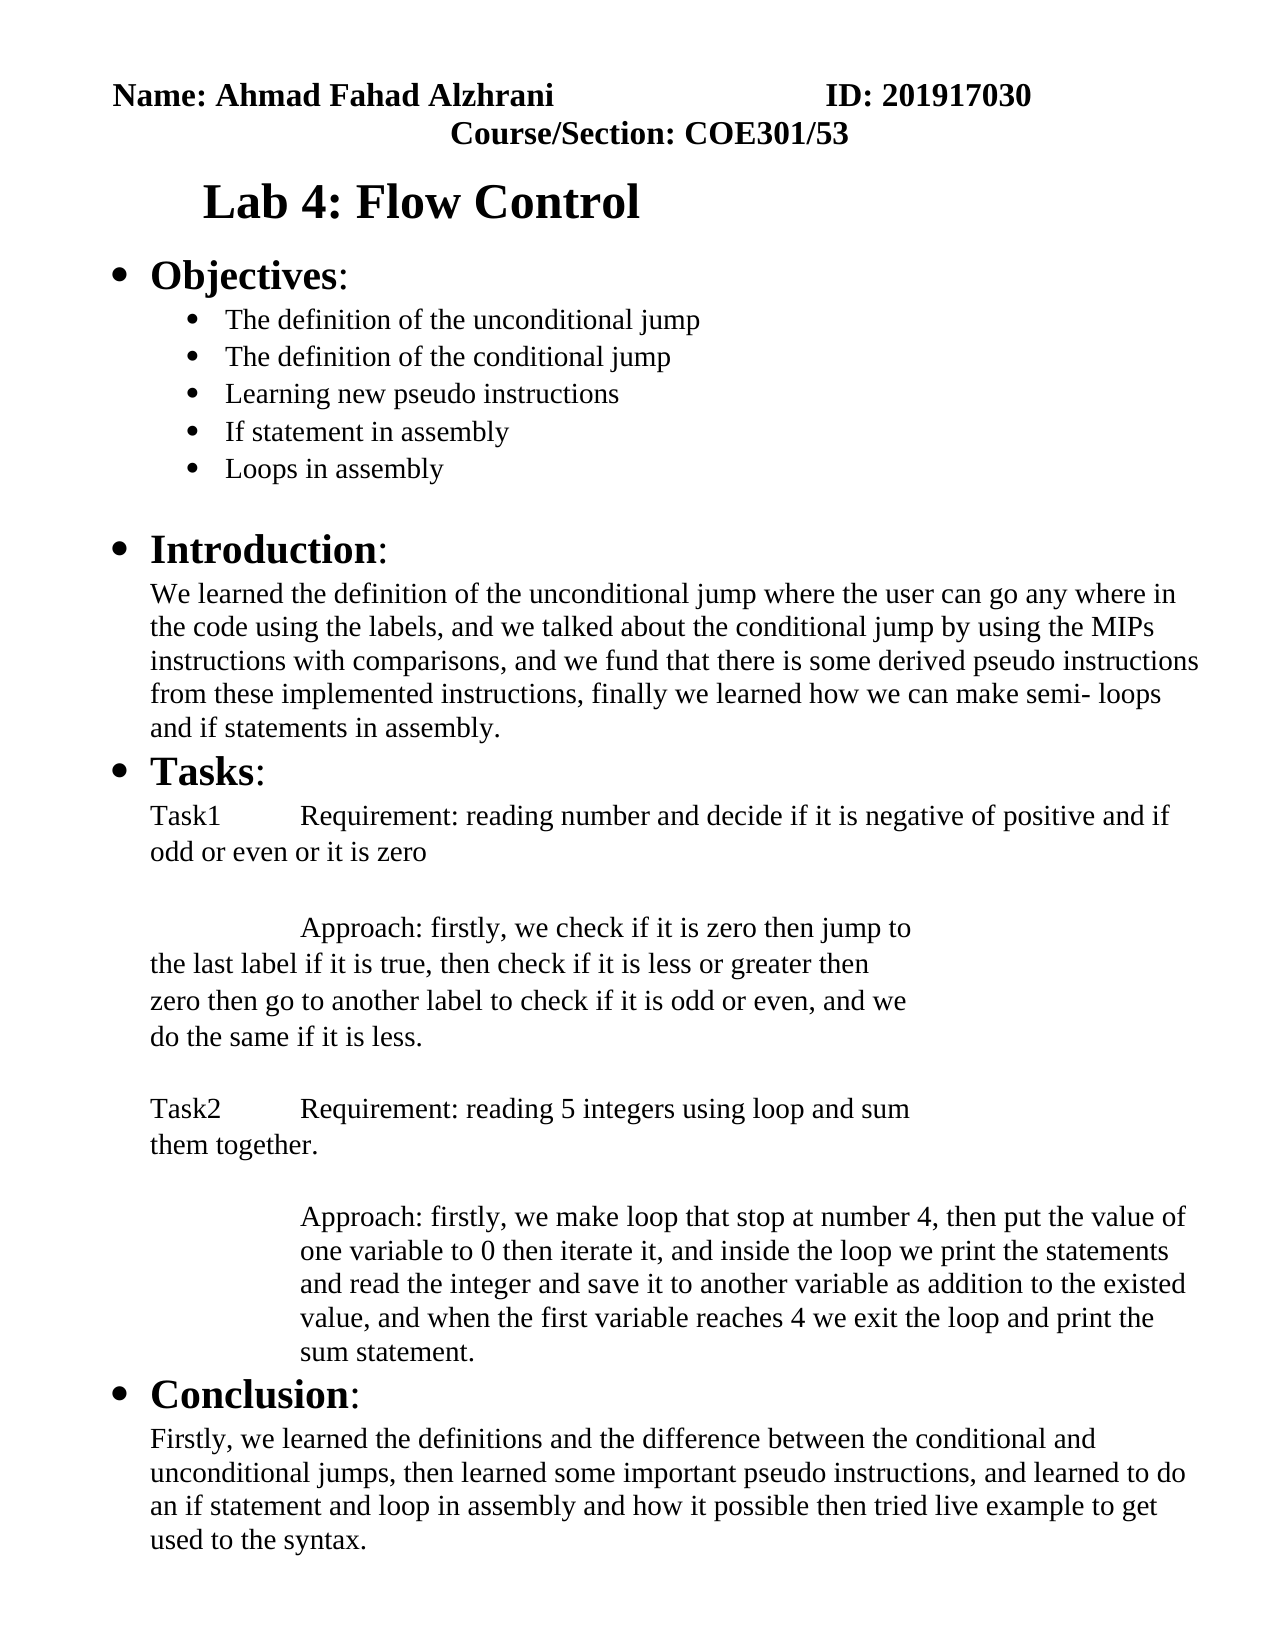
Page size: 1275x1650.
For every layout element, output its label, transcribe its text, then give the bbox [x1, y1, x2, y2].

text Firstly, we learned the definitions and the difference between the conditional and unconditional jumps, then learned some important pseudo instructions, and learned to do an if statement and loop in assembly and how it possible then tried live example to get used to the syntax. [150, 1421, 1206, 1556]
title Lab 4: Flow Control [203, 171, 1206, 229]
text Task2 Requirement: reading 5 integers using loop and sum them together. [150, 1091, 924, 1161]
text Name: Ahmad Fahad Alzhrani ID: 201917030 Course/Section: COE301/53 [112, 75, 1206, 152]
text Task1 Requirement: reading number and decide if it is negative of positive and if odd or even or it is zero [150, 798, 1171, 868]
text Approach: firstly, we make loop that stop at number 4, then put the value of one variable to 0 then iterate it, and inside the loop we print the statements and read the integer and save it to another variable as addition to the existed value, and when the first variable reaches 4 we exit the loop and print the sum statement. [300, 1199, 1206, 1367]
subtitle Objectives: [112, 250, 1206, 298]
list Learning new pseudo instructions [187, 376, 1206, 410]
text Approach: firstly, we check if it is zero then jump to the last label if it is true, then check if it is less or greater then zero then go to another label to check if it is odd or even, and we do the same if it is less. [150, 910, 924, 1052]
list The definition of the unconditional jump [187, 302, 1206, 336]
text We learned the definition of the unconditional jump where the user can go any where in the code using the labels, and we talked about the conditional jump by using the MIPs instructions with comparisons, and we fund that there is some derived pseudo instructions from these implemented instructions, finally we learned how we can make semi- loops and if statements in assembly. [150, 576, 1206, 744]
subtitle Conclusion: [112, 1370, 1206, 1418]
subtitle Tasks: [112, 747, 1206, 794]
subtitle Introduction: [112, 525, 1206, 573]
list If statement in assembly [187, 414, 1206, 447]
list Loops in assembly [187, 451, 1206, 485]
list The definition of the conditional jump [187, 339, 1206, 373]
